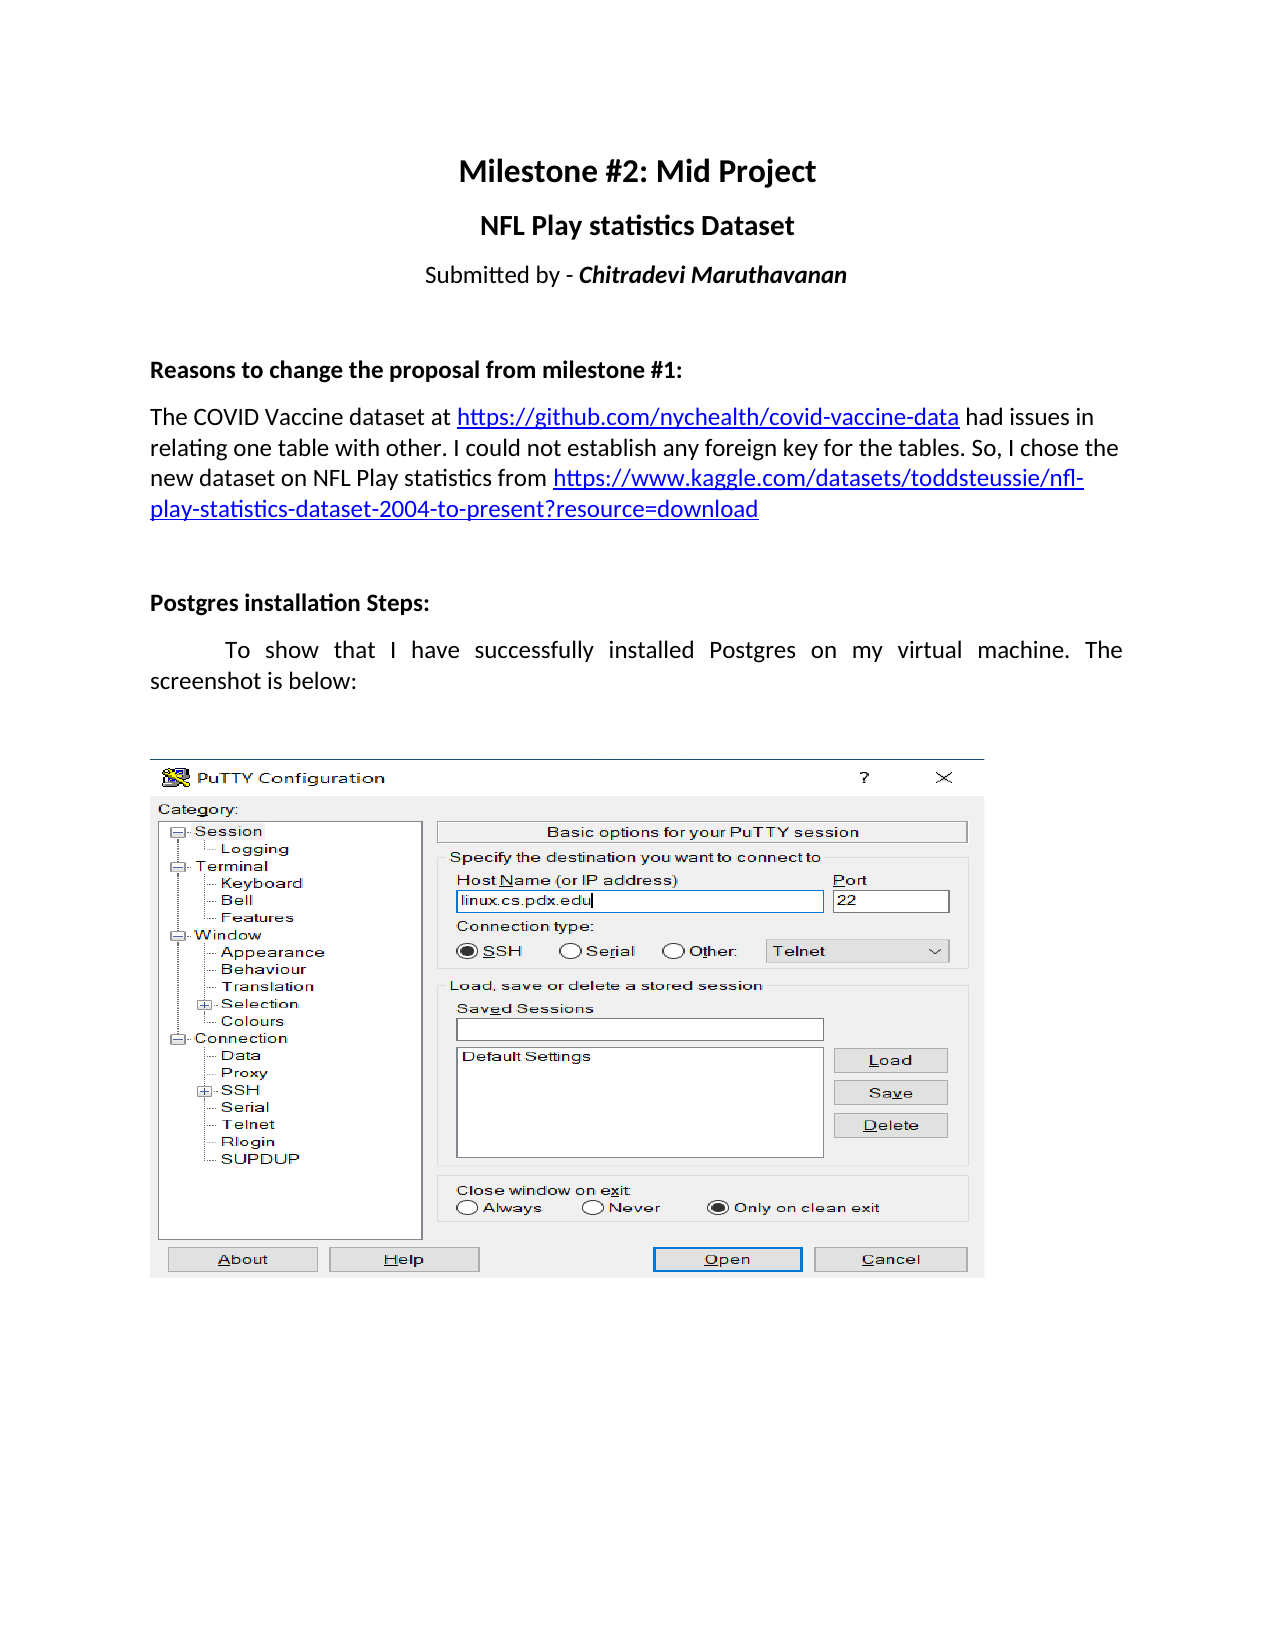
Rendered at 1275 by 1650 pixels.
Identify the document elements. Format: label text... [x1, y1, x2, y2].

text Reasons to change the proposal from milestone #1: [150, 354, 1125, 384]
text Postgres installation Steps: [150, 587, 1125, 618]
text To show that I have successfully installed Postgres on my virtual machine. The screenshot is below: [150, 634, 1125, 695]
text The COVID Vaccine dataset at https://github.com/nychealth/covid-vaccine-data had issues in relating one table with other. I could not establish any foreign key for the tables. So, I chose the new dataset on NFL Play statistics from https://www.kaggle.com/datasets/toddsteussie/nfl-play-statistics-dataset-2004-to-present?resource=download [150, 401, 1125, 523]
text NFL Play statistics Dataset [150, 207, 1125, 243]
text Submitted by - Chitradevi Maruthavanan [150, 260, 1125, 290]
picture [150, 759, 985, 1278]
text Milestone #2: Mid Project [150, 150, 1125, 191]
